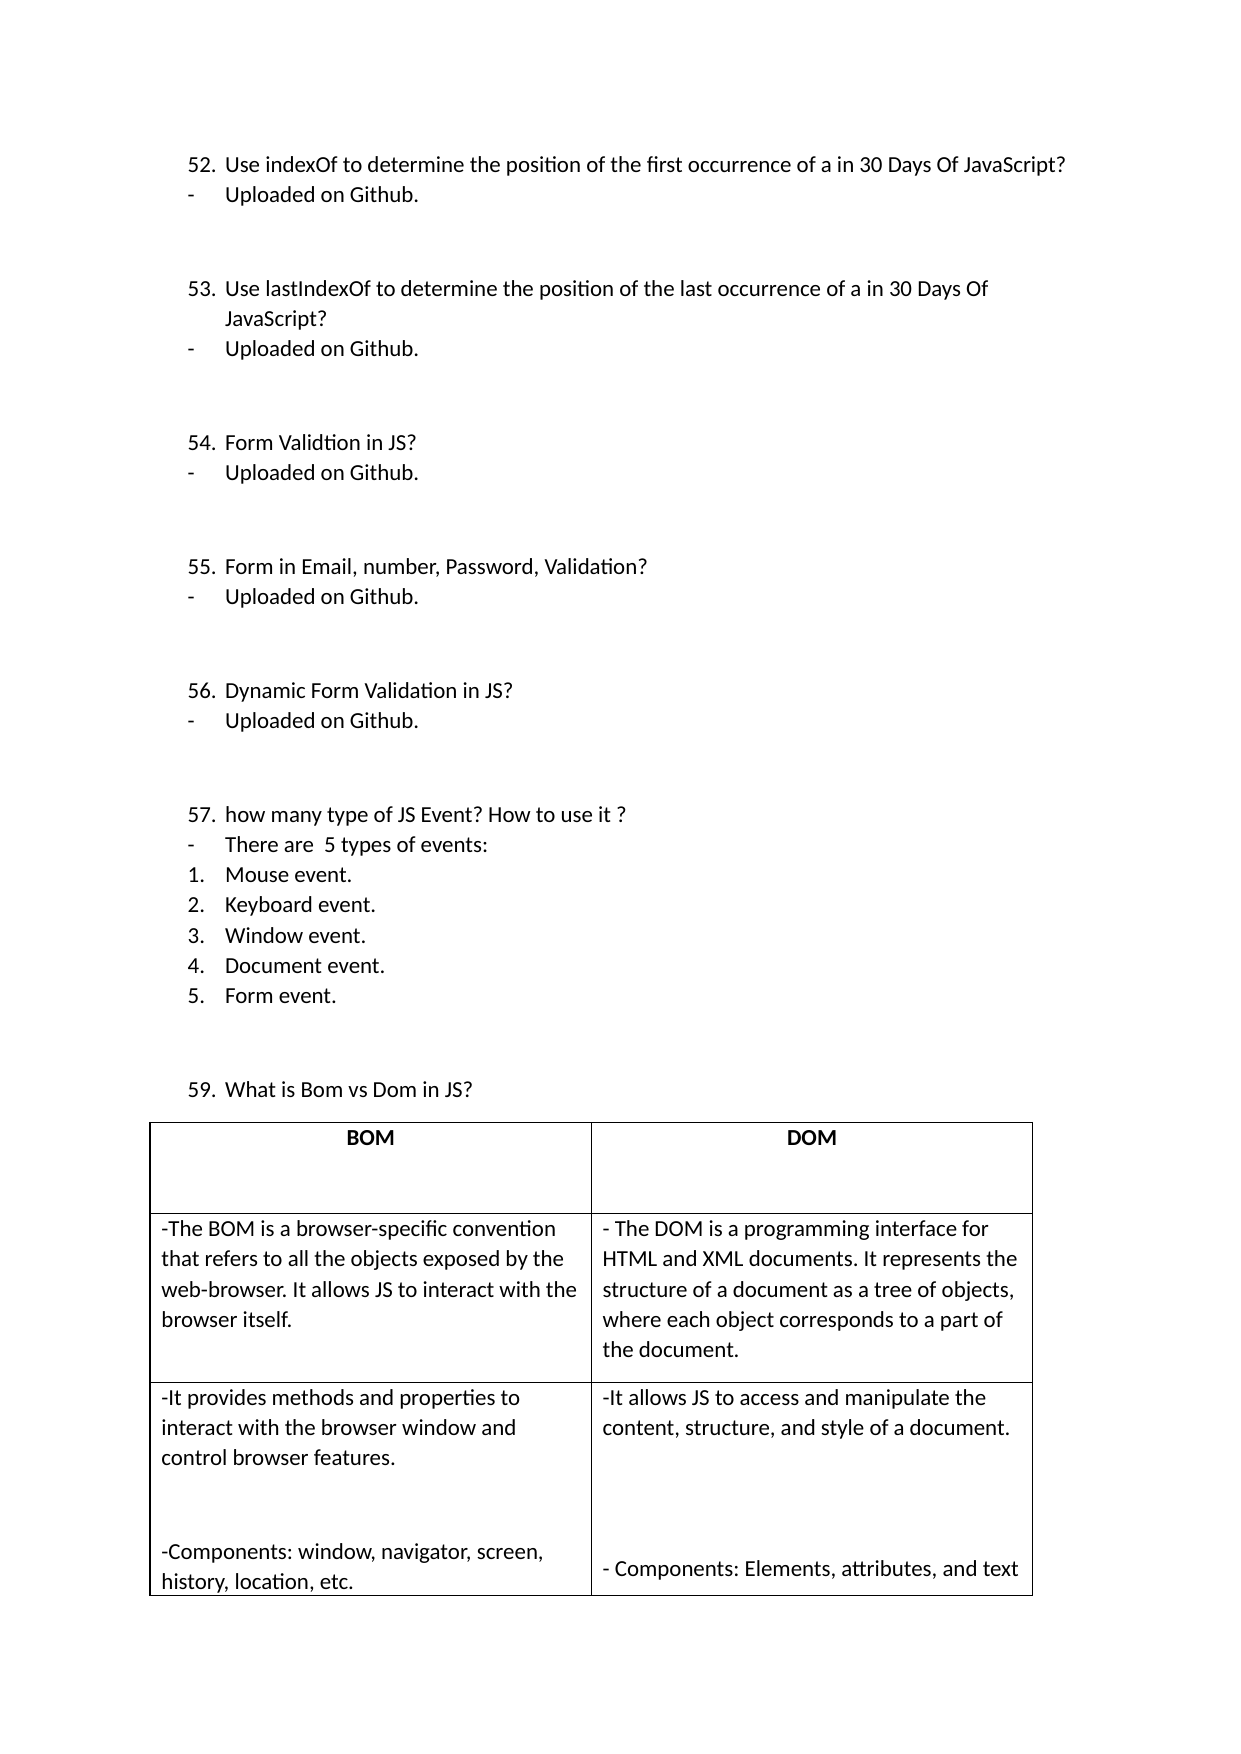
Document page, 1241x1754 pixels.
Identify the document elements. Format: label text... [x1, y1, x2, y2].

table_header BOM [151, 1123, 591, 1213]
list Window event. [187, 921, 1090, 949]
list What is Bom vs Dom in JS? [187, 1075, 1090, 1103]
list Form Validtion in JS? [187, 428, 1090, 456]
table_cell -The BOM is a browser-specific convention that refers to all the objects exposed by the web-browser. It allows JS to interact with the browser itself. [151, 1214, 591, 1382]
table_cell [151, 1383, 591, 1595]
list Document event. [187, 951, 1090, 979]
list Keyboard event. [187, 891, 1090, 919]
list Uploaded on Github. [187, 706, 1090, 734]
list Form in Email, number, Password, Validation? [187, 552, 1090, 580]
list There are 5 types of events: [187, 830, 1090, 858]
list how many type of JS Event? How to use it ? [187, 800, 1090, 828]
list Mouse event. [187, 860, 1090, 888]
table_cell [592, 1383, 1032, 1595]
list Uploaded on Github. [187, 458, 1090, 486]
list Uploaded on Github. [187, 180, 1090, 208]
list Uploaded on Github. [187, 334, 1090, 362]
list Use lastIndexOf to determine the position of the last occurrence of a in 30 Days Of JavaScript? [187, 274, 1090, 332]
list Form event. [187, 981, 1090, 1009]
table_header DOM [592, 1123, 1032, 1213]
table_cell - The DOM is a programming interface for HTML and XML documents. It represents the structure of a document as a tree of objects, where each object corresponds to a part of the document. [592, 1214, 1032, 1382]
list Dynamic Form Validation in JS? [187, 676, 1090, 704]
list Use indexOf to determine the position of the first occurrence of a in 30 Days Of JavaScript? [187, 150, 1090, 178]
list Uploaded on Github. [187, 582, 1090, 610]
